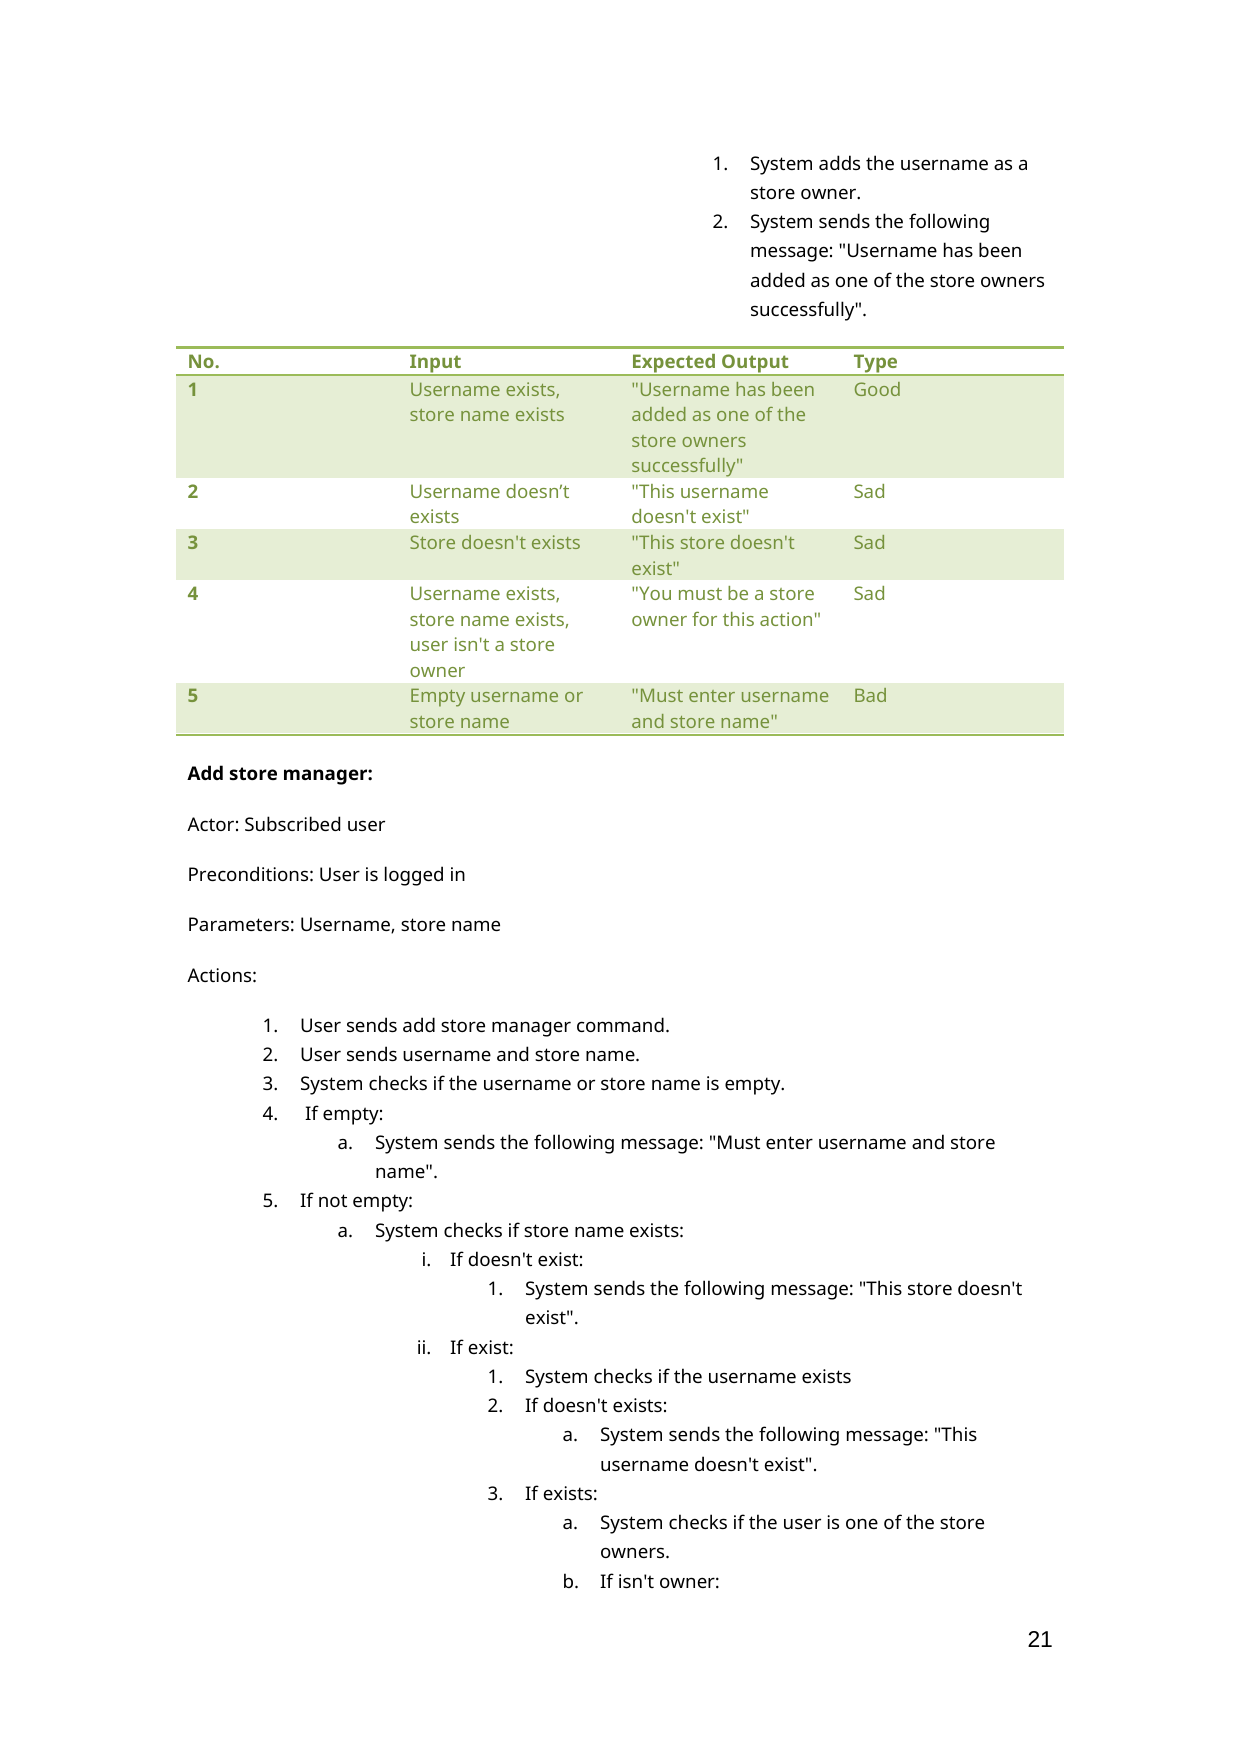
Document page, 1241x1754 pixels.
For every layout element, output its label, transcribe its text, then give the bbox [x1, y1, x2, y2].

list System sends the following message: "Username has been added as one of the store owners successfully". [712, 208, 1053, 322]
table_cell Username exists, store name exists, user isn't a store owner [398, 580, 620, 682]
table_cell Bad [842, 683, 1064, 733]
table_cell 4 [176, 580, 398, 682]
text Add store manager: [187, 761, 1053, 786]
table_cell 5 [176, 683, 398, 733]
table_cell "Username has been added as one of the store owners successfully" [620, 376, 842, 478]
table_cell Good [842, 376, 1064, 478]
list System adds the username as a store owner. [712, 150, 1053, 205]
table_cell "This username doesn't exist" [620, 478, 842, 529]
list If empty: [262, 1100, 1053, 1125]
table_header Input [398, 349, 620, 374]
list If not empty: [262, 1188, 1053, 1213]
list If exist: [431, 1334, 1053, 1359]
list If doesn't exists: [487, 1392, 1053, 1418]
list System checks if the username exists [487, 1363, 1053, 1389]
table_cell Sad [842, 478, 1064, 529]
table_cell "Must enter username and store name" [620, 683, 842, 733]
table_cell "You must be a store owner for this action" [620, 580, 842, 682]
list User sends add store manager command. [262, 1012, 1053, 1037]
table_cell 1 [176, 376, 398, 478]
text Actor: Subscribed user [187, 812, 1053, 837]
text Actions: [187, 962, 1053, 987]
list If exists: [487, 1480, 1053, 1506]
list User sends username and store name. [262, 1041, 1053, 1067]
table_header Type [842, 349, 1064, 374]
table_cell 2 [176, 478, 398, 529]
table_cell Store doesn't exists [398, 529, 620, 580]
table_cell Sad [842, 529, 1064, 580]
list If doesn't exist: [431, 1246, 1053, 1272]
table_cell Sad [842, 580, 1064, 682]
table_header No. [176, 349, 398, 374]
list System sends the following message: "This username doesn't exist". [562, 1422, 1053, 1477]
list System checks if the username or store name is empty. [262, 1071, 1053, 1096]
text Preconditions: User is logged in [187, 862, 1053, 887]
table_cell "This store doesn't exist" [620, 529, 842, 580]
text Parameters: Username, store name [187, 912, 1053, 937]
list System sends the following message: "Must enter username and store name". [337, 1129, 1053, 1184]
table_cell 3 [176, 529, 398, 580]
list System checks if the user is one of the store owners. [562, 1509, 1053, 1564]
list If isn't owner: [562, 1568, 1053, 1594]
list System sends the following message: "This store doesn't exist". [487, 1275, 1053, 1330]
table_cell Username doesn’t exists [398, 478, 620, 529]
list System checks if store name exists: [337, 1217, 1053, 1242]
table_cell Username exists, store name exists [398, 376, 620, 478]
table_header Expected Output [620, 349, 842, 374]
table_cell Empty username or store name [398, 683, 620, 733]
